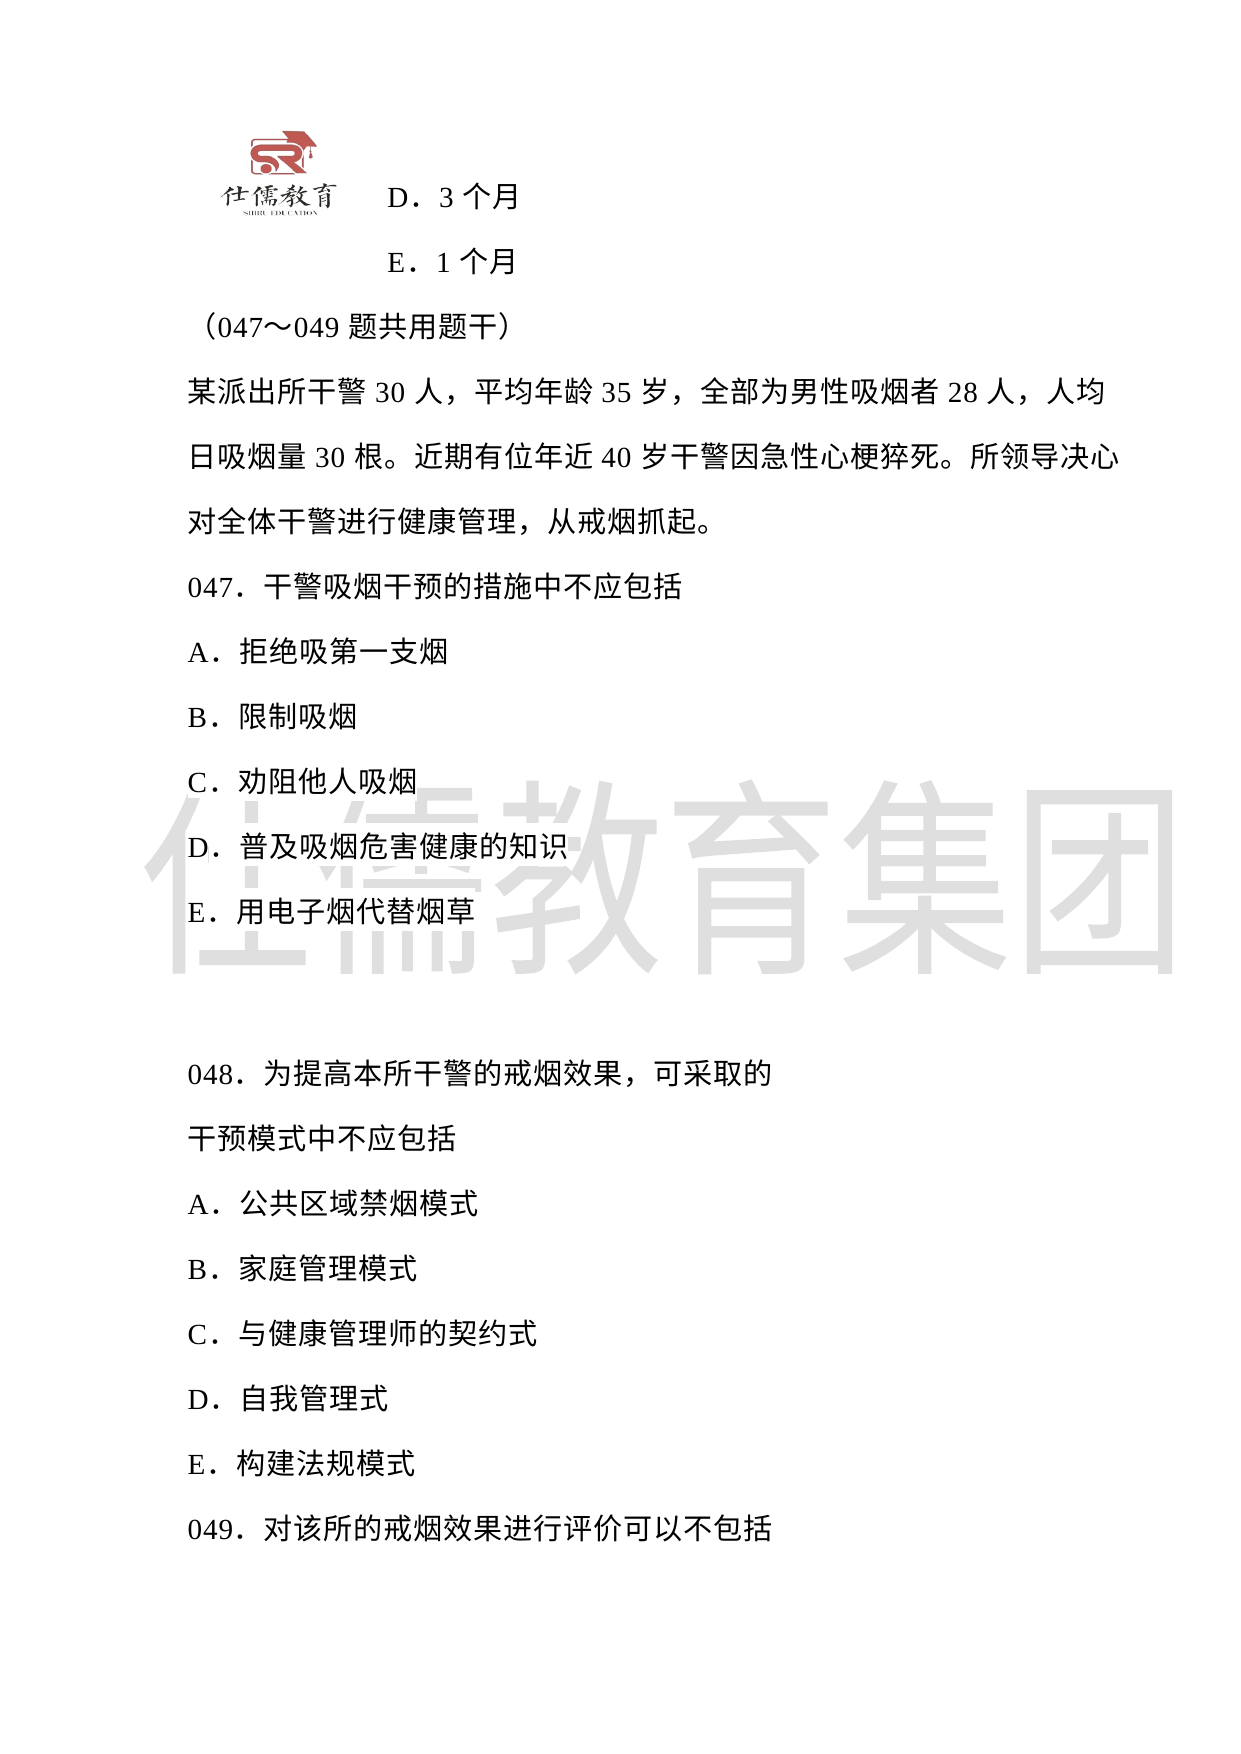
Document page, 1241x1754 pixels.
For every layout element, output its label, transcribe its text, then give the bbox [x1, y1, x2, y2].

list （047～049 题共用题干） [187, 292, 1129, 357]
picture [184, 91, 369, 247]
list A．公共区域禁烟模式 [187, 1169, 1129, 1234]
list 047．干警吸烟干预的措施中不应包括 [187, 552, 1129, 617]
list A．拒绝吸第一支烟 [187, 617, 1129, 682]
list E．用电子烟代替烟草 [187, 877, 1129, 942]
list D．普及吸烟危害健康的知识 [187, 812, 1129, 877]
list 某派出所干警 30 人，平均年龄 35 岁，全部为男性吸烟者 28 人，人均日吸烟量 30 根。近期有位年近 40 岁干警因急性心梗猝死。所领导决心对全体干警进行健康管理，从戒烟抓起。 [187, 357, 1129, 552]
list 048．为提高本所干警的戒烟效果，可采取的 [187, 1039, 1129, 1104]
list 干预模式中不应包括 [187, 1104, 1129, 1169]
list C．与健康管理师的契约式 [187, 1299, 1129, 1364]
list C．劝阻他人吸烟 [187, 747, 1129, 812]
list 049．对该所的戒烟效果进行评价可以不包括 [187, 1494, 1129, 1559]
list E．构建法规模式 [187, 1429, 1129, 1494]
list B．家庭管理模式 [187, 1234, 1129, 1299]
list E．1 个月 [187, 227, 1129, 292]
list D．3 个月 [187, 162, 1129, 227]
list B．限制吸烟 [187, 682, 1129, 747]
list D．自我管理式 [187, 1364, 1129, 1429]
